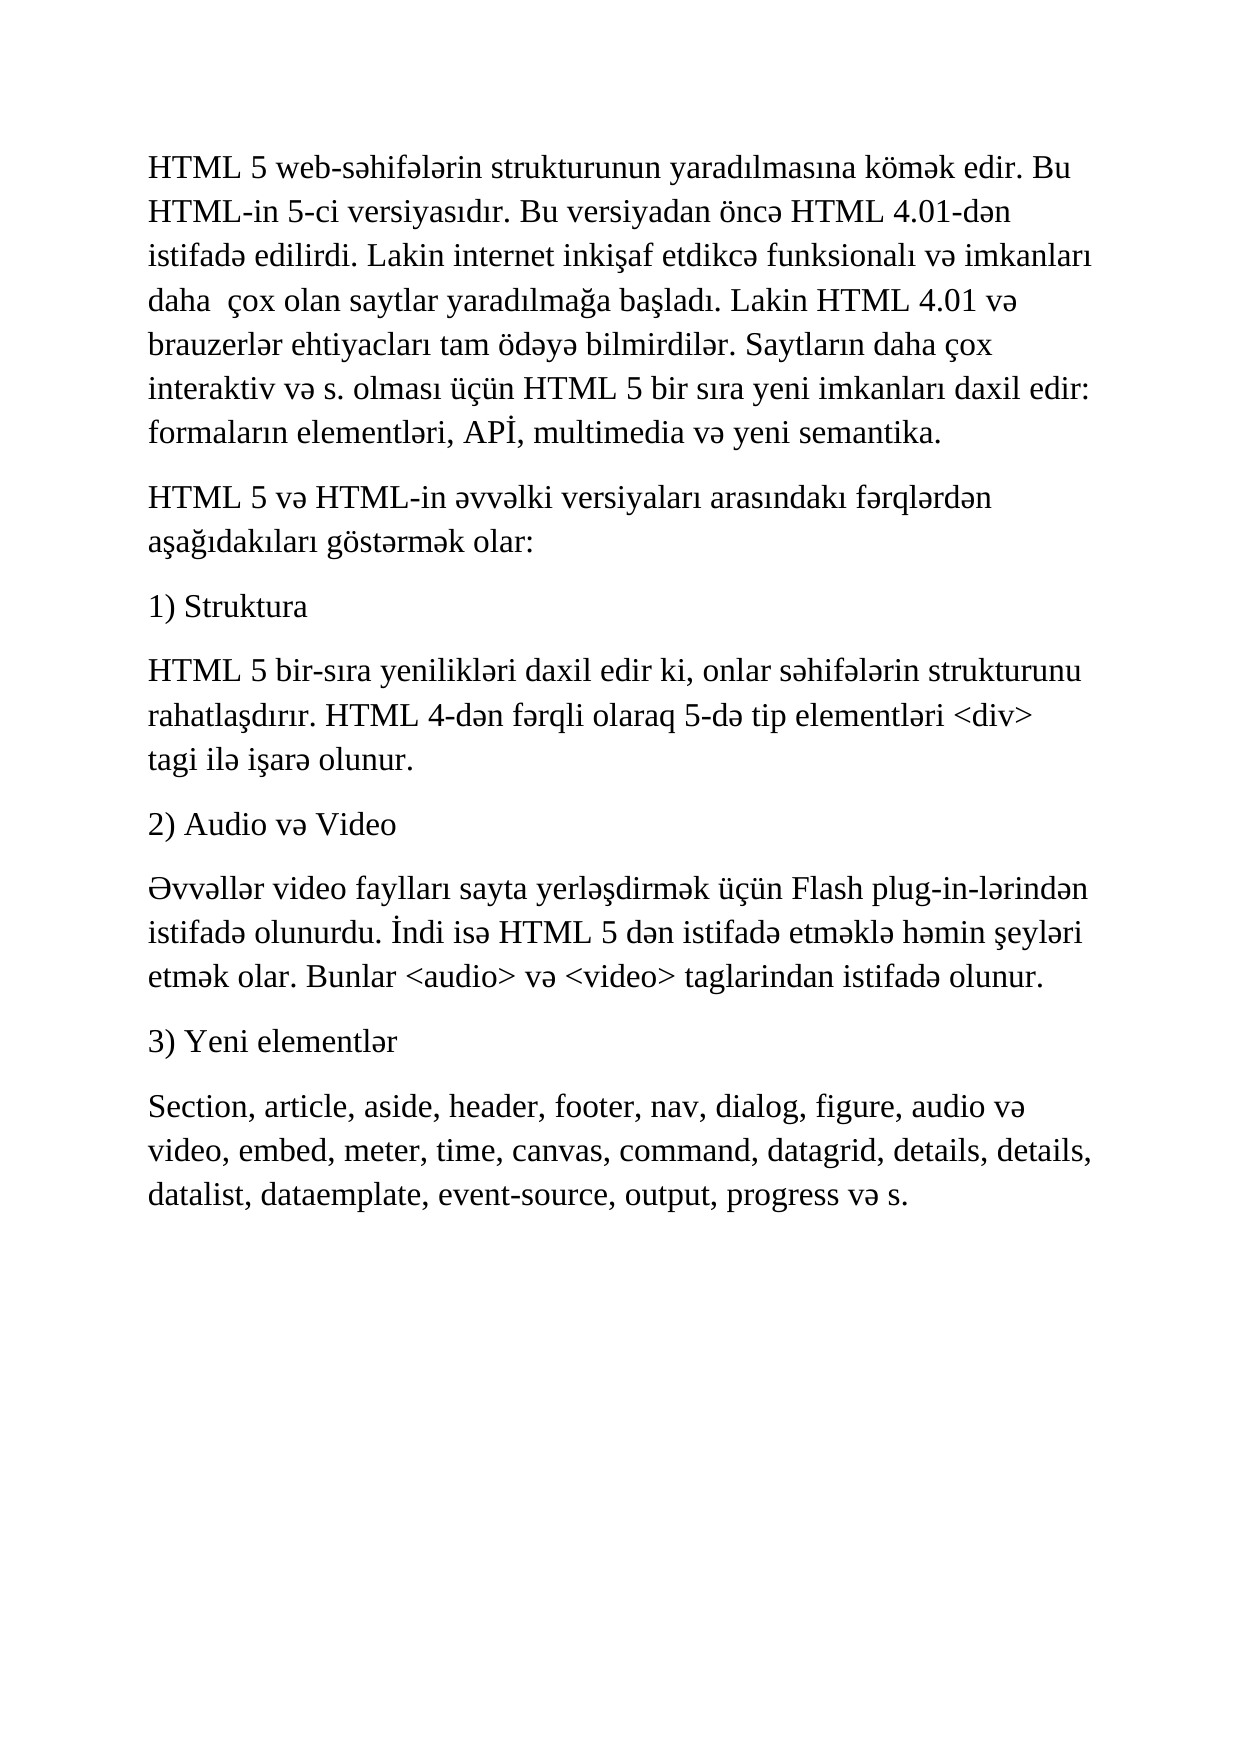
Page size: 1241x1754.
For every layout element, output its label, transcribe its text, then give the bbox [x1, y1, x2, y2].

text HTML 5 web-səhifələrin strukturunun yaradılmasına kömək edir. Bu HTML-in 5-ci versiyasıdır. Bu versiyadan öncə HTML 4.01-dən istifadə edilirdi. Lakin internet inkişaf etdikcə funksionalı və imkanları daha çox olan saytlar yaradılmağa başladı. Lakin HTML 4.01 və brauzerlər ehtiyacları tam ödəyə bilmirdilər. Saytların daha çox interaktiv və s. olması üçün HTML 5 bir sıra yeni imkanları daxil edir: formaların elementləri, APİ, multimedia və yeni semantika. [148, 148, 1093, 450]
text HTML 5 bir-sıra yenilikləri daxil edir ki, onlar səhifələrin strukturunu rahatlaşdırır. HTML 4-dən fərqli olaraq 5-də tip elementləri <div> tagi ilə işarə olunur. [148, 651, 1093, 777]
text HTML 5 və HTML-in əvvəlki versiyaları arasındakı fərqlərdən aşağıdakıları göstərmək olar: [148, 477, 1093, 559]
text 2) Audio və Video [148, 804, 1093, 842]
text Əvvəllər video faylları sayta yerləşdirmək üçün Flash plug-in-lərindən istifadə olunurdu. İndi isə HTML 5 dən istifadə etməklə həmin şeyləri etmək olar. Bunlar <audio> və <video> taglarindan istifadə olunur. [148, 869, 1093, 995]
text Section, article, aside, header, footer, nav, dialog, figure, audio və video, embed, meter, time, canvas, command, datagrid, details, details, datalist, dataemplate, event-source, output, progress və s. [148, 1087, 1093, 1213]
text 3) Yeni elementlər [148, 1022, 1093, 1060]
text 1) Struktura [148, 586, 1093, 624]
